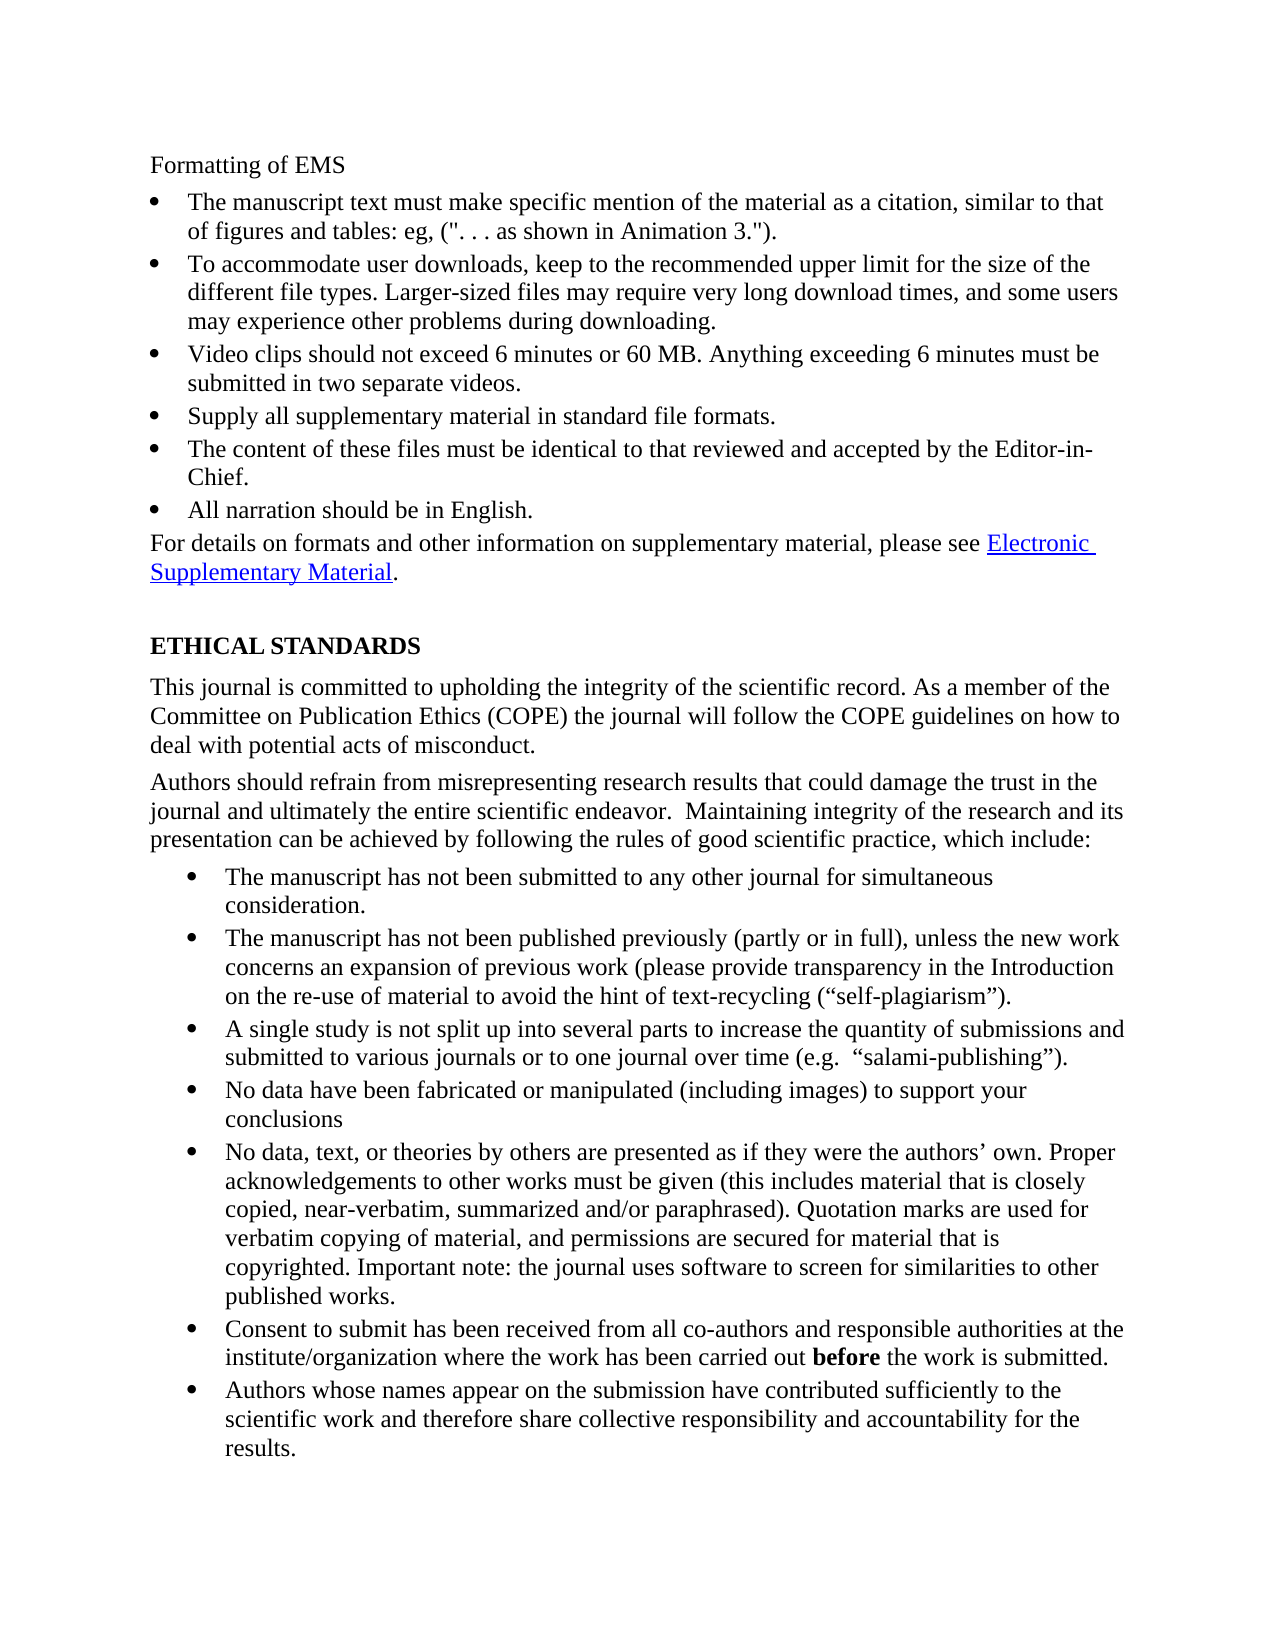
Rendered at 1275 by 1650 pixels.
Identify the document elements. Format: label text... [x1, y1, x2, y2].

list The content of these files must be identical to that reviewed and accepted by the Editor-in-Chief. [150, 434, 1125, 491]
list Consent to submit has been received from all co-authors and responsible authorities at the institute/organization where the work has been carried out before the work is submitted. [187, 1314, 1125, 1371]
list Supply all supplementary material in standard file formats. [150, 401, 1125, 429]
text For details on formats and other information on supplementary material, please see Electronic Supplementary Material. [150, 528, 1125, 586]
text Formatting of EMS [150, 150, 1125, 179]
subtitle ETHICAL STANDARDS [150, 631, 1125, 660]
list No data, text, or theories by others are presented as if they were the authors’ own. Proper acknowledgements to other works must be given (this includes material that is closely copied, near-verbatim, summarized and/or paraphrased). Quotation marks are used for verbatim copying of material, and permissions are secured for material that is copyrighted. Important note: the journal uses software to screen for similarities to other published works. [187, 1137, 1125, 1309]
list The manuscript has not been published previously (partly or in full), unless the new work concerns an expansion of previous work (please provide transparency in the Introduction on the re-use of material to avoid the hint of text-recycling (“self-plagiarism”). [187, 923, 1125, 1009]
list To accommodate user downloads, keep to the recommended upper limit for the size of the different file types. Larger-sized files may require very long download times, and some users may experience other problems during downloading. [150, 249, 1125, 335]
text This journal is committed to upholding the integrity of the scientific record. As a member of the Committee on Publication Ethics (COPE) the journal will follow the COPE guidelines on how to deal with potential acts of misconduct. [150, 672, 1125, 759]
list No data have been fabricated or manipulated (including images) to support your conclusions [187, 1075, 1125, 1133]
list A single study is not split up into several parts to increase the quantity of submissions and submitted to various journals or to one journal over time (e.g. “salami-publishing”). [187, 1014, 1125, 1071]
list Authors whose names appear on the submission have contributed sufficiently to the scientific work and therefore share collective responsibility and accountability for the results. [187, 1375, 1125, 1462]
list The manuscript has not been submitted to any other journal for simultaneous consideration. [187, 862, 1125, 919]
list Video clips should not exceed 6 minutes or 60 MB. Anything exceeding 6 minutes must be submitted in two separate videos. [150, 339, 1125, 397]
text Authors should refrain from misrepresenting research results that could damage the trust in the journal and ultimately the entire scientific endeavor. Maintaining integrity of the research and its presentation can be achieved by following the rules of good scientific practice, which include: [150, 767, 1125, 853]
list The manuscript text must make specific mention of the material as a citation, similar to that of figures and tables: eg, (". . . as shown in Animation 3."). [150, 187, 1125, 244]
list All narration should be in English. [150, 495, 1125, 524]
